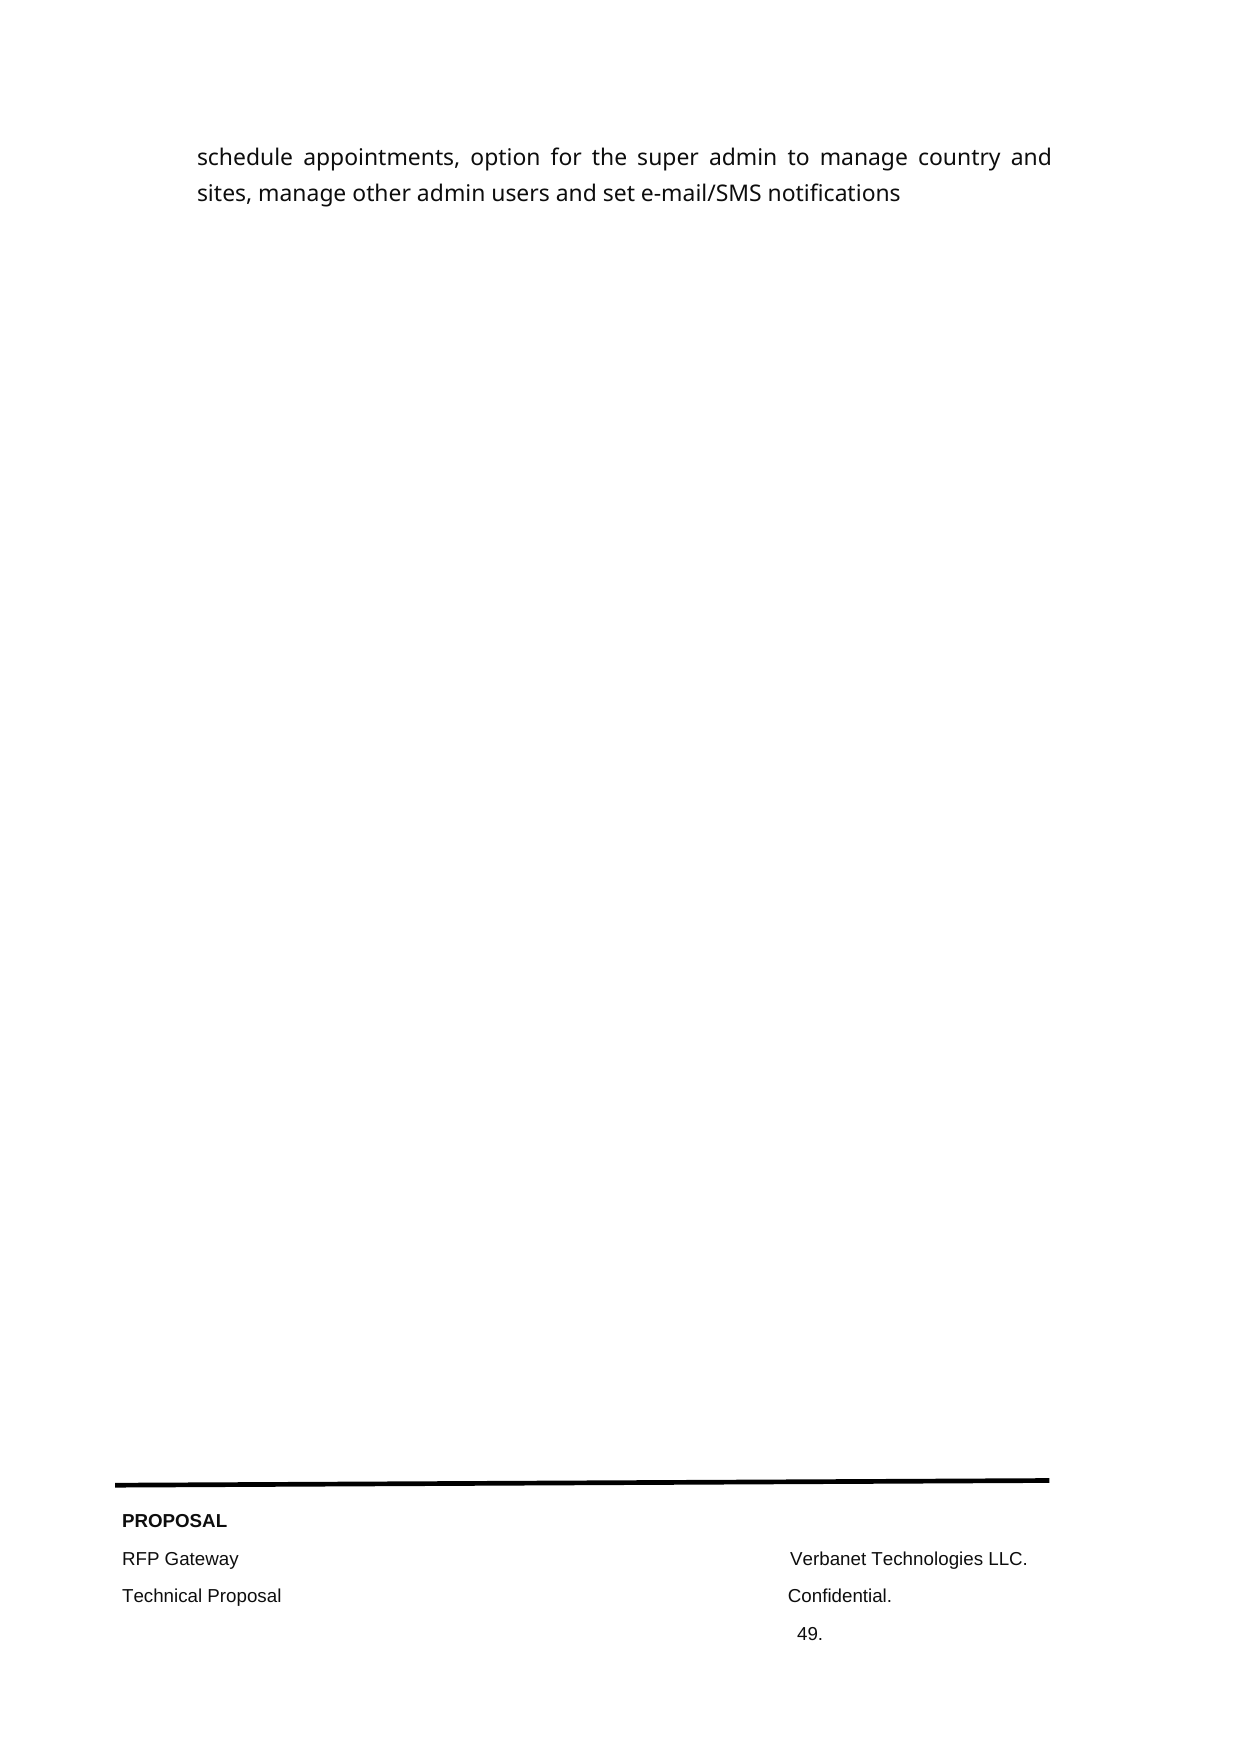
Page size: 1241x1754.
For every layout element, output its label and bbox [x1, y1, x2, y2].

text [197, 141, 1053, 208]
